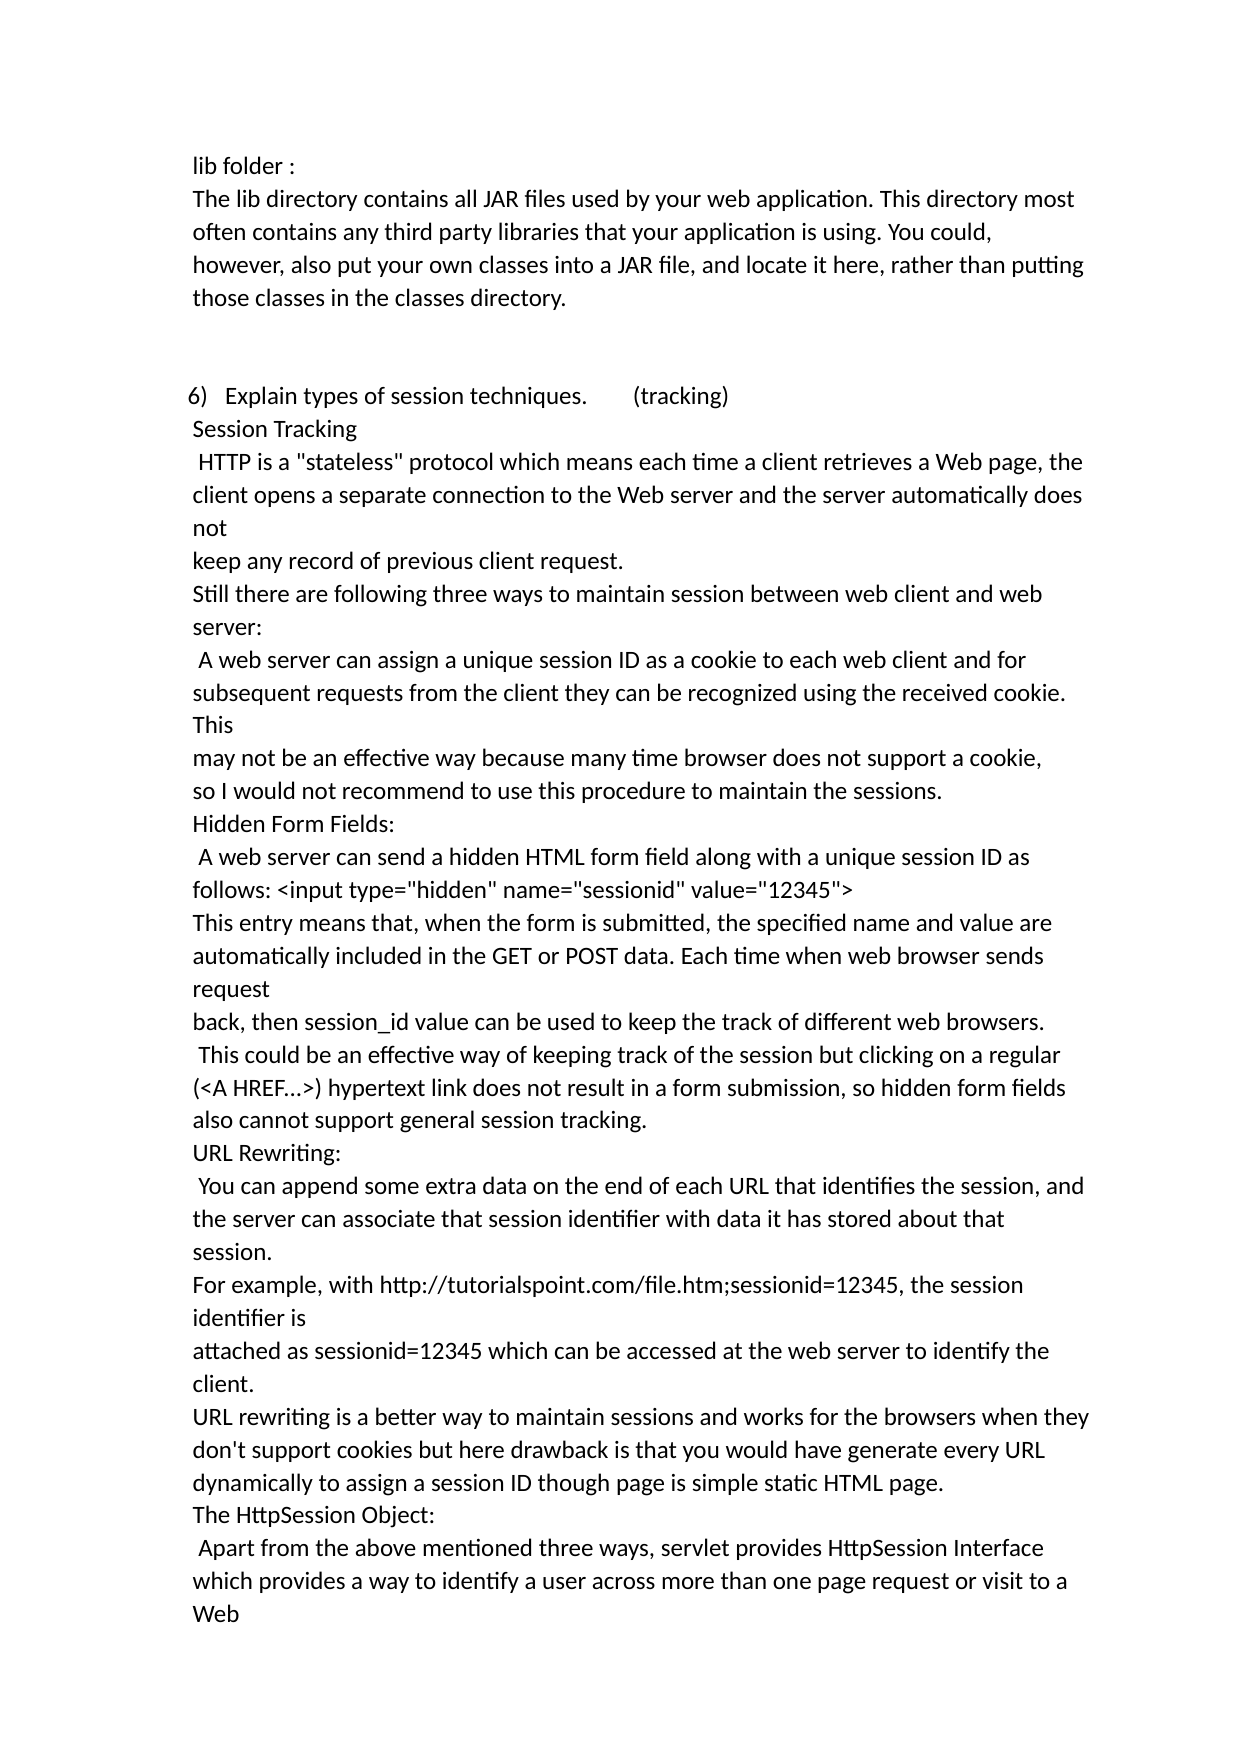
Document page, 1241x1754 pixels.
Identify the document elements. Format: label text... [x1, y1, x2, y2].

list (<A HREF...>) hypertext link does not result in a form submission, so hidden form fields [192, 1072, 1090, 1102]
list You can append some extra data on the end of each URL that identifies the session, and [192, 1170, 1090, 1201]
list lib folder : [192, 150, 1090, 181]
list Apart from the above mentioned three ways, servlet provides HttpSession Interface [192, 1532, 1090, 1563]
list Explain types of session techniques. (tracking) [187, 380, 1090, 411]
list which provides a way to identify a user across more than one page request or visit to a Web [192, 1565, 1090, 1629]
list so I would not recommend to use this procedure to maintain the sessions. [192, 775, 1090, 806]
list back, then session_id value can be used to keep the track of different web browsers. [192, 1006, 1090, 1036]
list URL rewriting is a better way to maintain sessions and works for the browsers when they [192, 1401, 1090, 1431]
list keep any record of previous client request. [192, 545, 1090, 576]
list HTTP is a "stateless" protocol which means each time a client retrieves a Web page, the [192, 446, 1090, 477]
list may not be an effective way because many time browser does not support a cookie, [192, 742, 1090, 773]
list Session Tracking [192, 413, 1090, 444]
list The lib directory contains all JAR files used by your web application. This directory most often contains any third party libraries that your application is using. You could, however, also put your own classes into a JAR file, and locate it here, rather than putting those classes in the classes directory. [192, 183, 1090, 312]
list dynamically to assign a session ID though page is simple static HTML page. [192, 1467, 1090, 1497]
list A web server can assign a unique session ID as a cookie to each web client and for [192, 644, 1090, 674]
list URL Rewriting: [192, 1137, 1090, 1168]
list attached as sessionid=12345 which can be accessed at the web server to identify the client. [192, 1335, 1090, 1398]
list the server can associate that session identifier with data it has stored about that session. [192, 1203, 1090, 1267]
list subsequent requests from the client they can be recognized using the received cookie. This [192, 677, 1090, 740]
list Hidden Form Fields: [192, 808, 1090, 839]
list This entry means that, when the form is submitted, the specified name and value are [192, 907, 1090, 938]
list This could be an effective way of keeping track of the session but clicking on a regular [192, 1039, 1090, 1069]
list automatically included in the GET or POST data. Each time when web browser sends request [192, 940, 1090, 1003]
list For example, with http://tutorialspoint.com/file.htm;sessionid=12345, the session identifier is [192, 1269, 1090, 1333]
list The HttpSession Object: [192, 1499, 1090, 1530]
list Still there are following three ways to maintain session between web client and web server: [192, 578, 1090, 641]
list follows: <input type="hidden" name="sessionid" value="12345"> [192, 874, 1090, 905]
list also cannot support general session tracking. [192, 1104, 1090, 1135]
list client opens a separate connection to the Web server and the server automatically does not [192, 479, 1090, 543]
list A web server can send a hidden HTML form field along with a unique session ID as [192, 841, 1090, 872]
list don't support cookies but here drawback is that you would have generate every URL [192, 1434, 1090, 1464]
